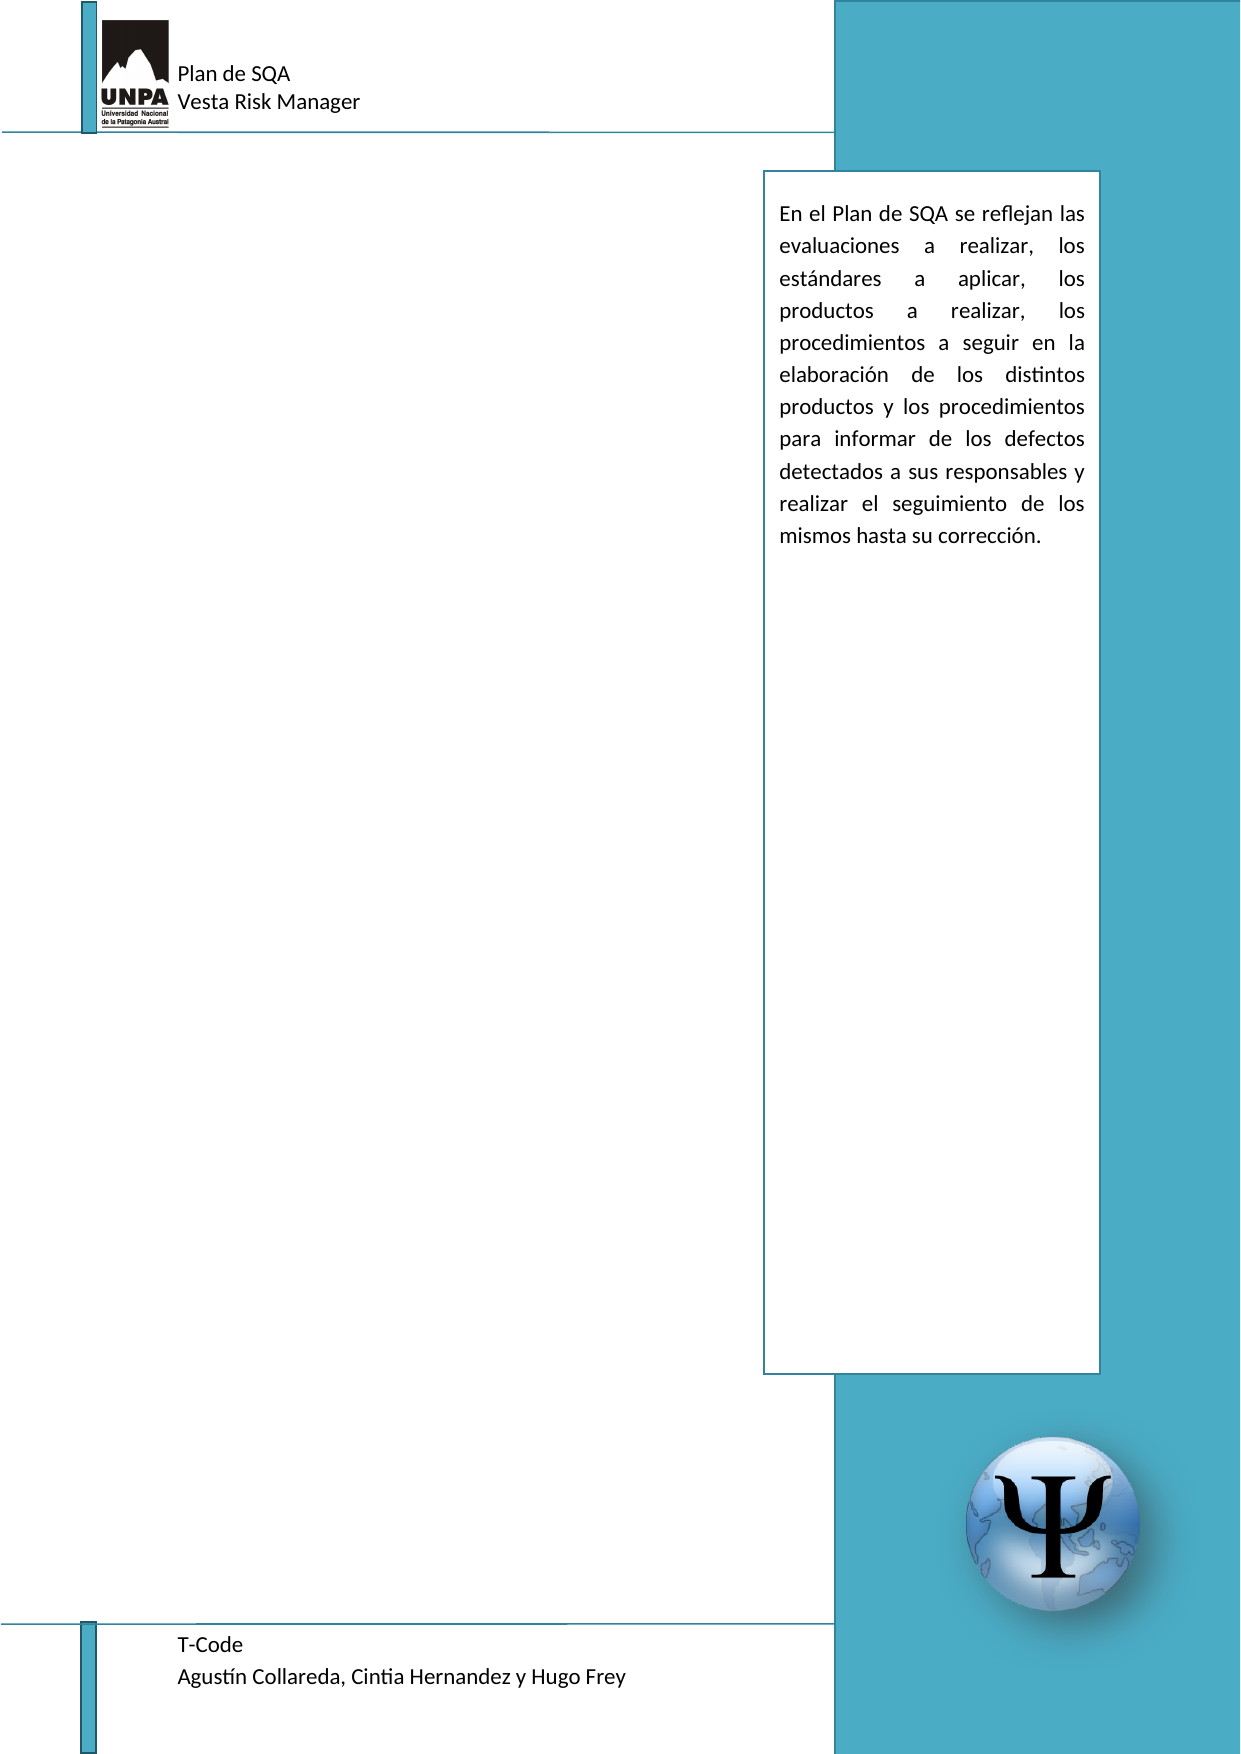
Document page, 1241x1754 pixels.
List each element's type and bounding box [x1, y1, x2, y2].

picture [100, 18, 170, 129]
picture [953, 1424, 1151, 1622]
